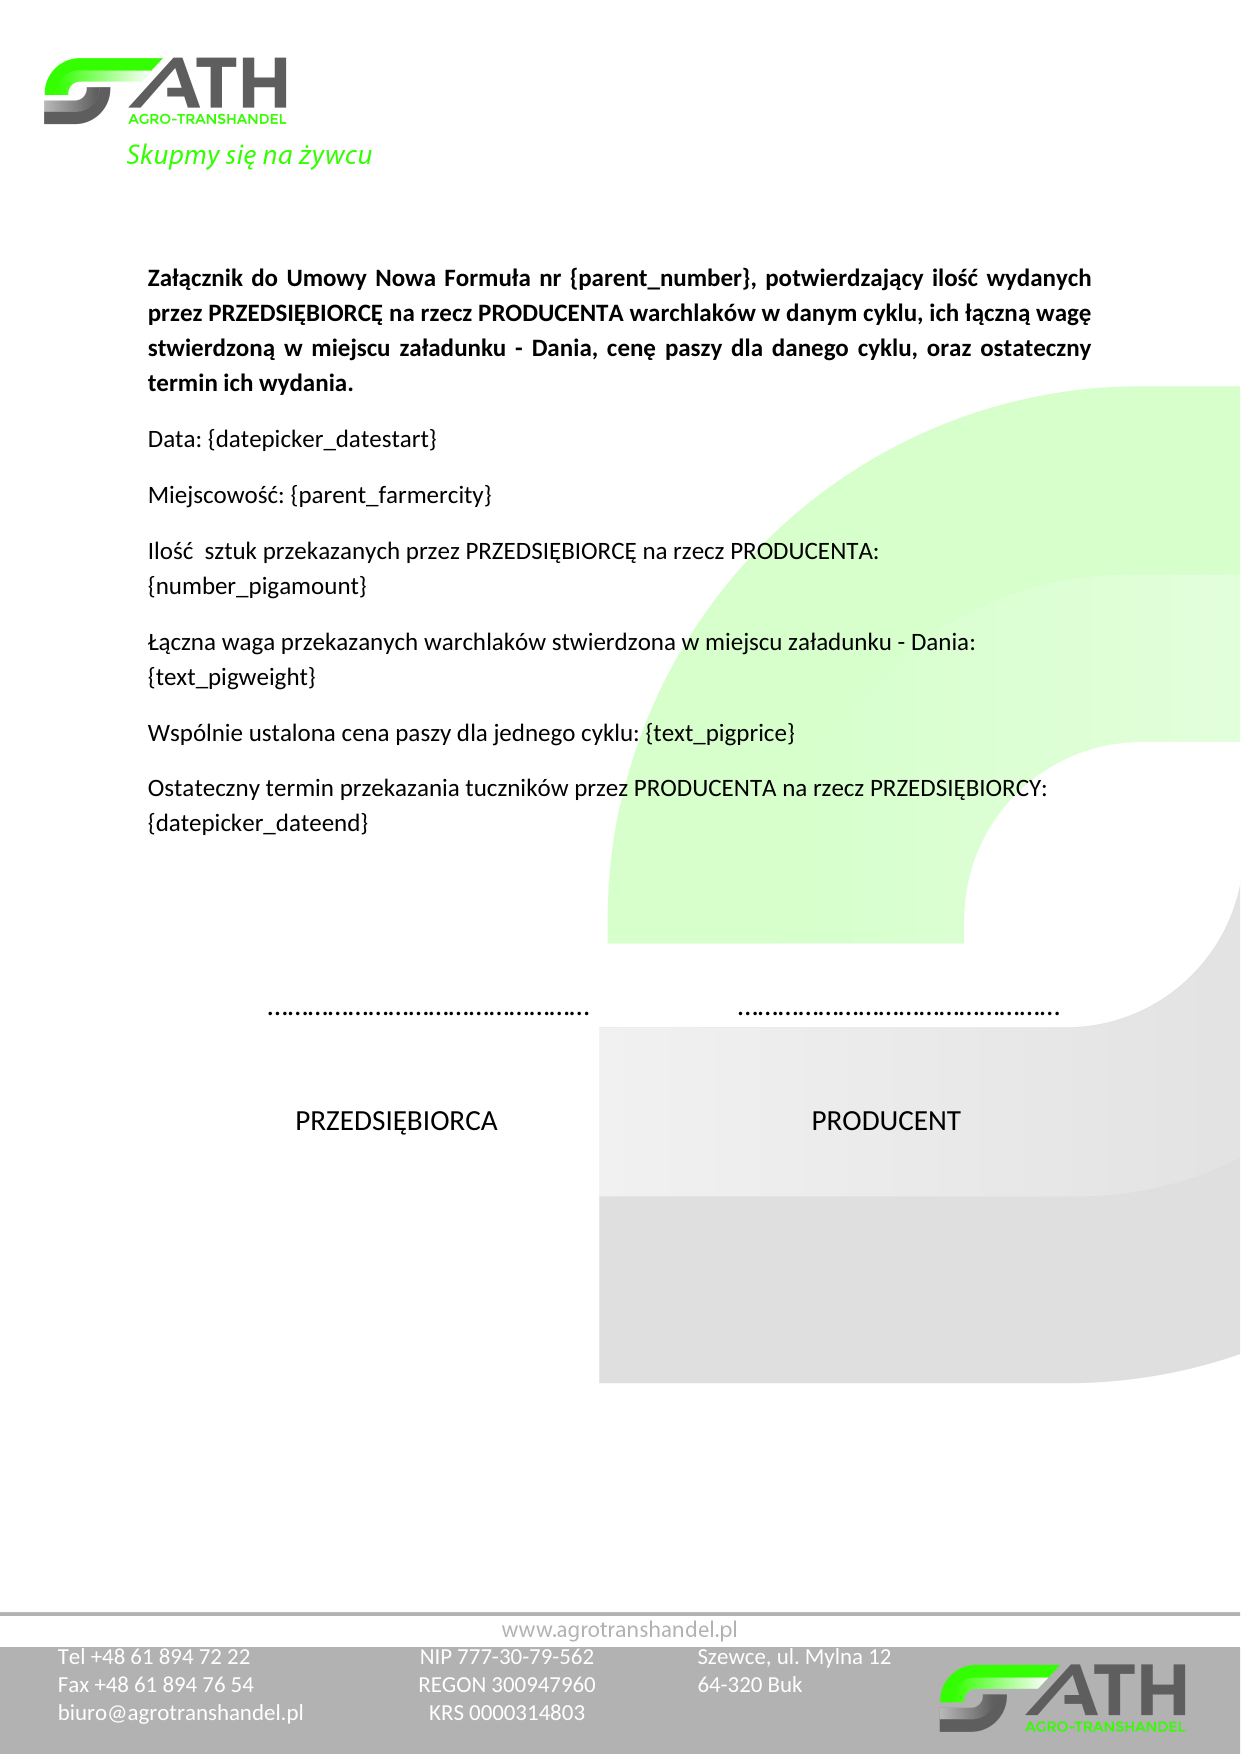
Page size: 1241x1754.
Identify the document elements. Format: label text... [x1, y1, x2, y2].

text Załącznik do Umowy Nowa Formuła nr {parent_number}, potwierdzający ilość wydanych przez PRZEDSIĘBIORCĘ na rzecz PRODUCENTA warchlaków w danym cyklu, ich łączną wagę stwierdzoną w miejscu załadunku - Dania, cenę paszy dla danego cyklu, oraz ostateczny termin ich wydania. [148, 263, 1093, 398]
text Wspólnie ustalona cena paszy dla jednego cyklu: {text_pigprice} [148, 717, 1093, 747]
picture [0, 7, 1241, 1754]
text Ilość sztuk przekazanych przez PRZEDSIĘBIORCĘ na rzecz PRODUCENTA: {number_pigamount} [148, 535, 1093, 601]
text Miejscowość: {parent_farmercity} [148, 479, 1093, 510]
text Łączna waga przekazanych warchlaków stwierdzona w miejscu załadunku - Dania: {text_pigweight} [148, 626, 1093, 691]
text Ostateczny termin przekazania tuczników przez PRODUCENTA na rzecz PRZEDSIĘBIORCY: {datepicker_dateend} [148, 773, 1093, 838]
text Data: {datepicker_datestart} [148, 423, 1093, 454]
text ………………………………………… ………………………………………… [148, 987, 1093, 1023]
text PRZEDSIĘBIORCA PRODUCENT [148, 1102, 1093, 1137]
